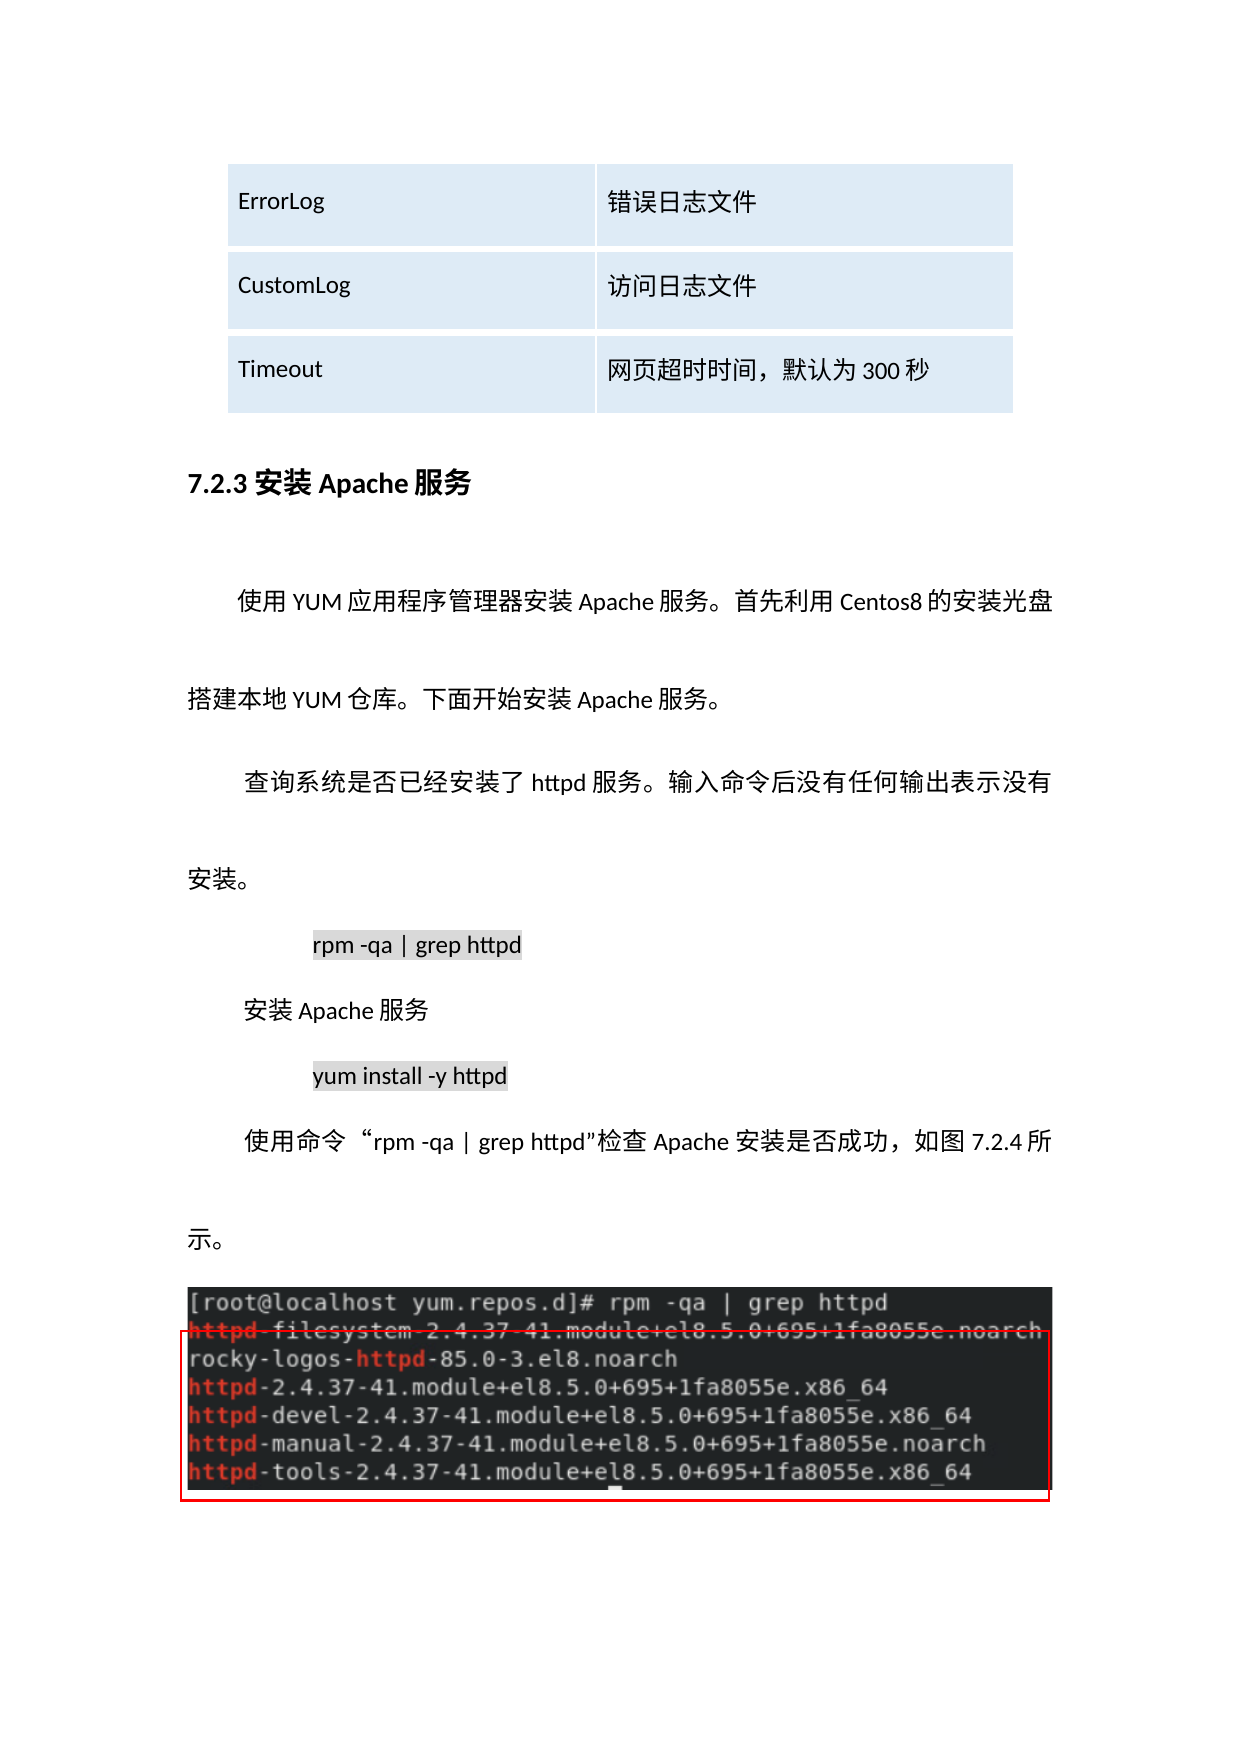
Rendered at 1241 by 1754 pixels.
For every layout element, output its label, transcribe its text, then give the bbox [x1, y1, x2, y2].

text yum install -y httpd [187, 1059, 1053, 1092]
picture [187, 1332, 1048, 1490]
subtitle 7.2.3 安装Apache服务 [187, 449, 1053, 514]
table_cell ErrorLog [228, 164, 595, 246]
table_cell CustomLog [228, 252, 595, 329]
text 安装Apache服务 [187, 976, 1053, 1041]
text 使用命令“rpm -qa | grep httpd”检查Apache安装是否成功，如图7.2.4所示。 [187, 1107, 1053, 1270]
picture [187, 1287, 1053, 1490]
text 查询系统是否已经安装了httpd服务。输入命令后没有任何输出表示没有安装。 [187, 748, 1053, 911]
table_cell 访问日志文件 [597, 252, 1013, 329]
table_cell 网页超时时间，默认为300秒 [597, 336, 1013, 413]
table_cell Timeout [228, 336, 595, 413]
table_cell 错误日志文件 [597, 164, 1013, 246]
text rpm -qa | grep httpd [187, 929, 1053, 961]
text 使用YUM应用程序管理器安装Apache服务。首先利用Centos8的安装光盘搭建本地YUM仓库。下面开始安装Apache服务。 [187, 567, 1053, 730]
